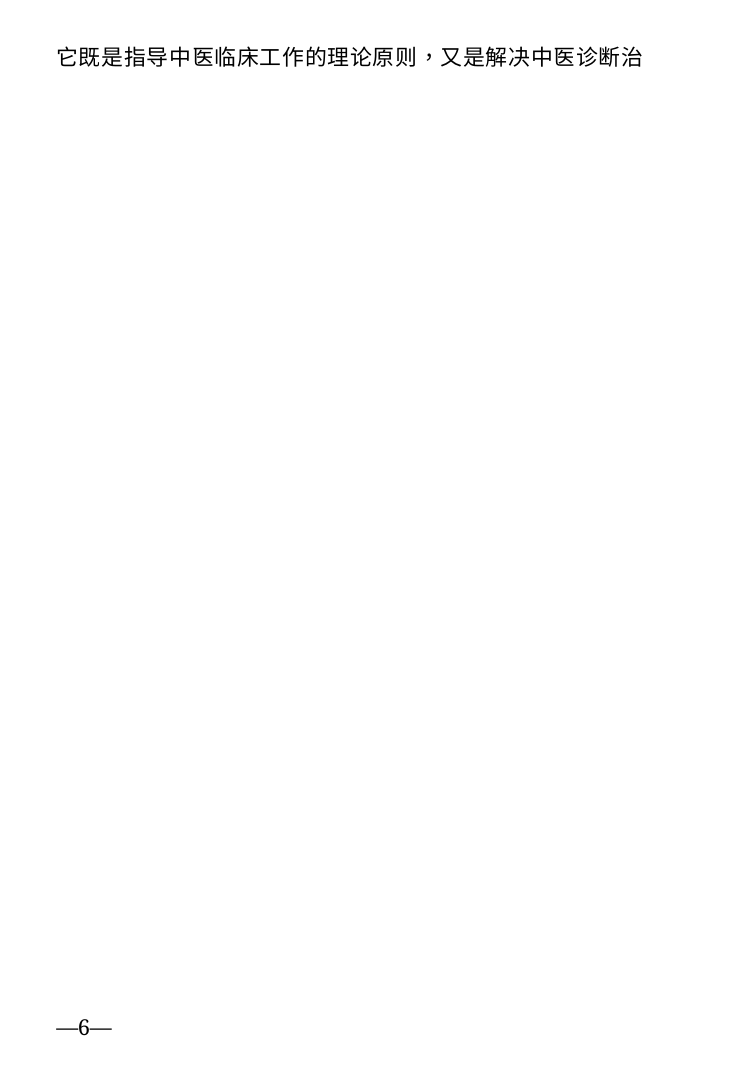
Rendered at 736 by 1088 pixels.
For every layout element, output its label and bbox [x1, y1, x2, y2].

text [56, 42, 644, 71]
